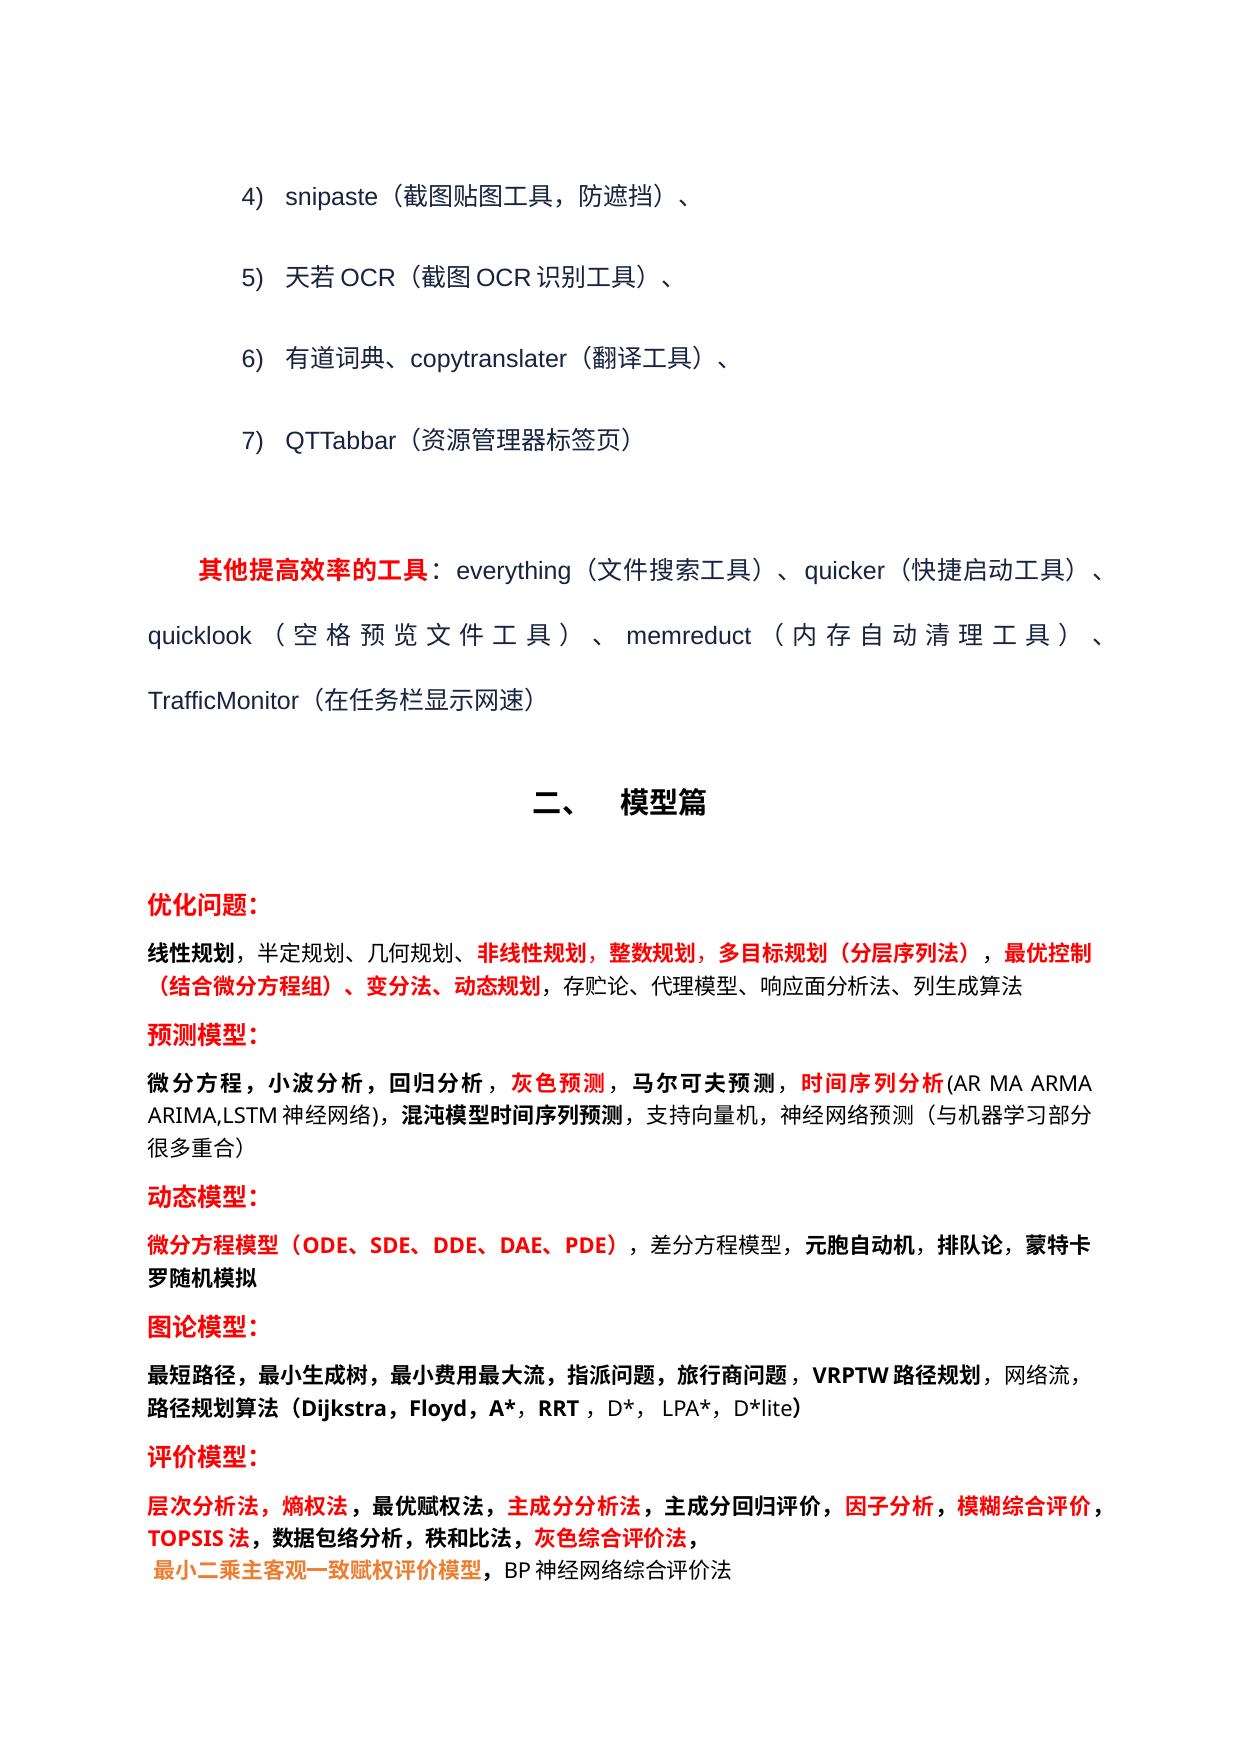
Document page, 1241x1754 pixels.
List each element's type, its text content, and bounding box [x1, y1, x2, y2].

text 其他提高效率的工具：everything（文件搜索工具）、quicker（快捷启动工具）、quicklook（空格预览文件工具）、memreduct（内存自动清理工具）、TrafficMonitor（在任务栏显示网速） [148, 536, 1092, 731]
list snipaste（截图贴图工具，防遮挡）、 [241, 162, 1092, 227]
text 微分方程，小波分析，回归分析，灰色预测，马尔可夫预测，时间序列分析(AR MA ARMA ARIMA,LSTM神经网络)，混沌模型时间序列预测，支持向量机，神经网络预测（与机器学习部分很多重合） [148, 1066, 1092, 1163]
text 线性规划，半定规划、几何规划、非线性规划，整数规划，多目标规划（分层序列法），最优控制（结合微分方程组）、变分法、动态规划，存贮论、代理模型、响应面分析法、列生成算法 [148, 936, 1092, 1001]
text 图论模型： [148, 1293, 1092, 1358]
text 优化问题： [148, 871, 1092, 936]
list 有道词典、copytranslater（翻译工具）、 [241, 324, 1092, 389]
text 评价模型： [148, 1423, 1092, 1488]
text 动态模型： [148, 1163, 1092, 1228]
subtitle 模型篇 [148, 768, 1092, 833]
text 微分方程模型（ODE、SDE、DDE、DAE、PDE），差分方程模型，元胞自动机，排队论，蒙特卡罗随机模拟 [148, 1228, 1092, 1293]
list QTTabbar（资源管理器标签页） [241, 406, 1092, 471]
text 最短路径，最小生成树，最小费用最大流，指派问题，旅行商问题，VRPTW路径规划，网络流，路径规划算法（Dijkstra，Floyd，A*，RRT ，D*， LPA*，D*lite） [148, 1358, 1092, 1423]
text 层次分析法，熵权法，最优赋权法，主成分分析法，主成分回归评价，因子分析，模糊综合评价，TOPSIS法，数据包络分析，秩和比法，灰色综合评价法， [148, 1488, 1092, 1553]
text 最小二乘主客观一致赋权评价模型，BP神经网络综合评价法 [148, 1553, 1092, 1586]
text 预测模型： [148, 1001, 1092, 1066]
list 天若OCR（截图OCR识别工具）、 [241, 243, 1092, 308]
